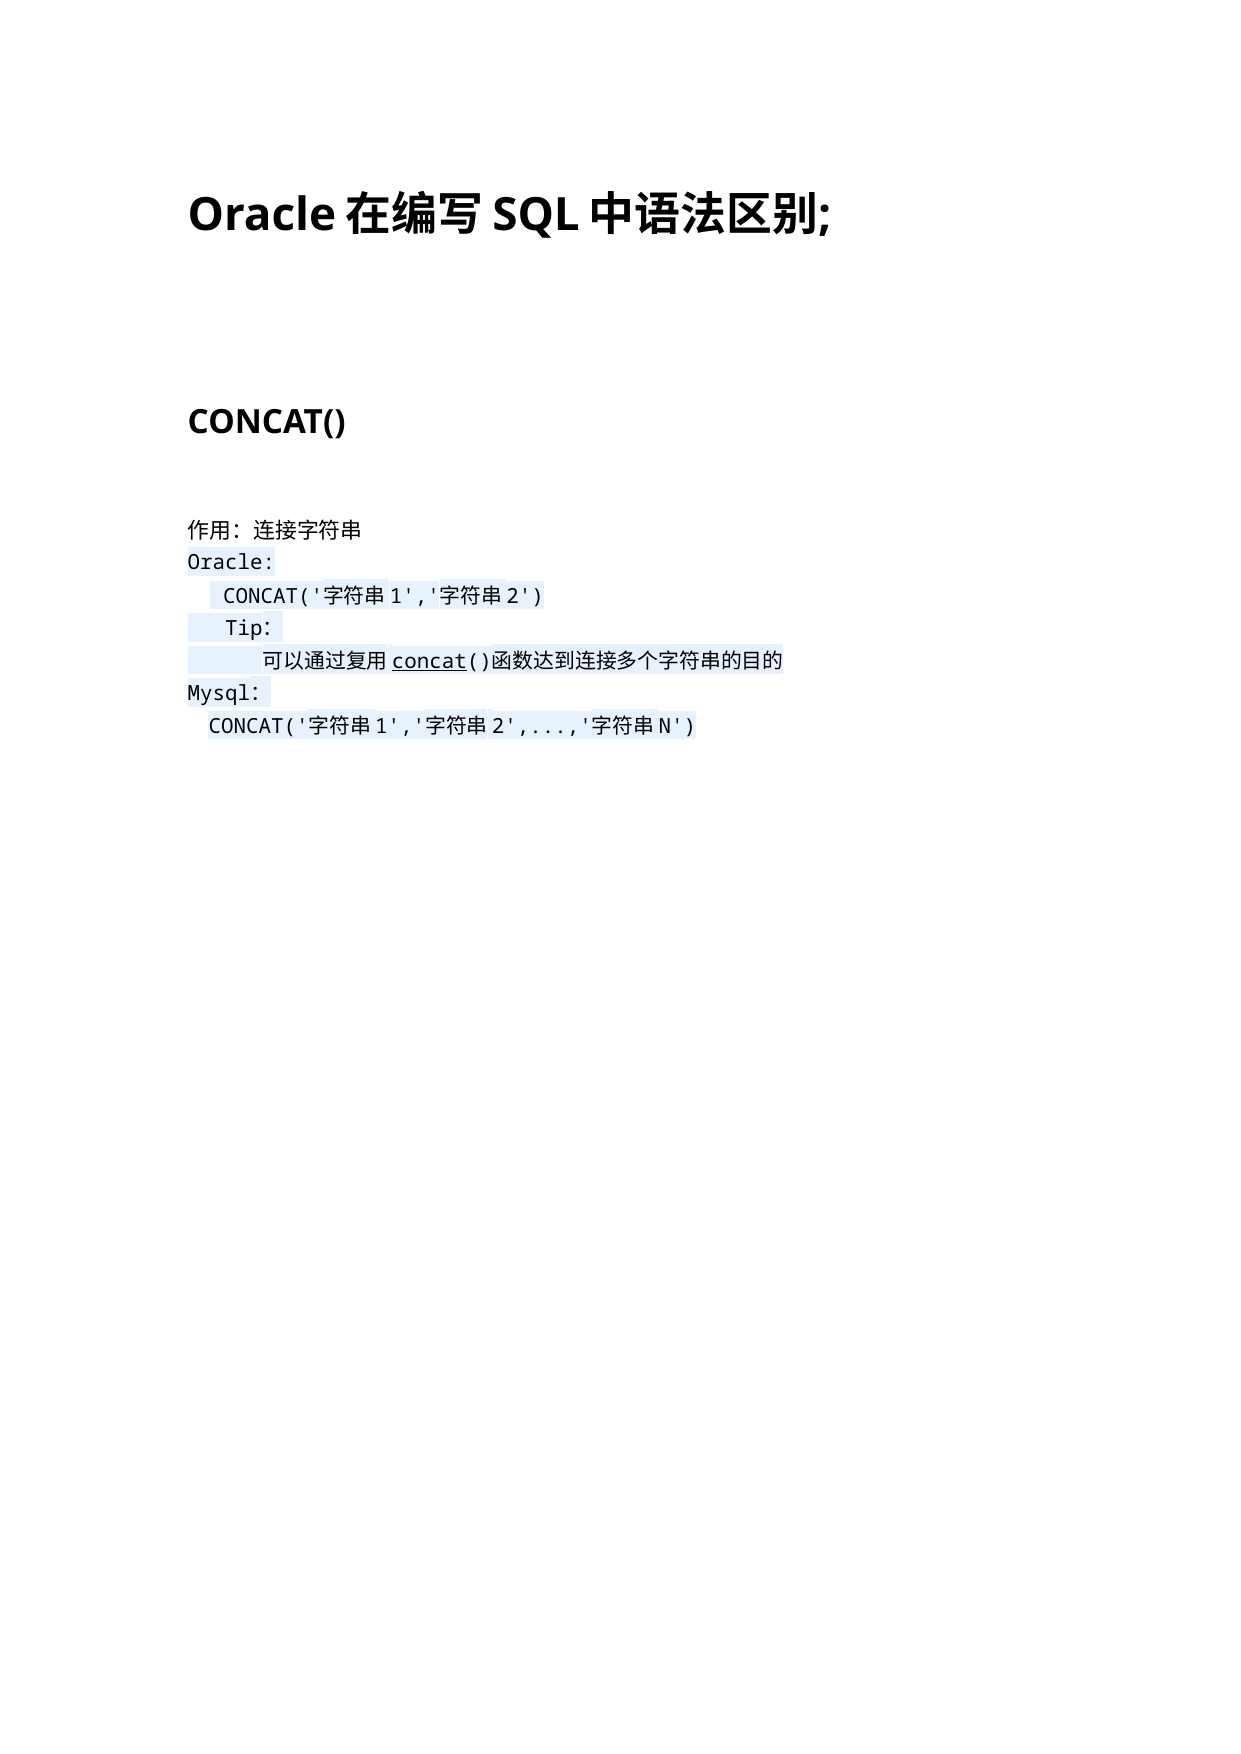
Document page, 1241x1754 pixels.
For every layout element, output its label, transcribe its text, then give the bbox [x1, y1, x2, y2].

text 可以通过复用concat()函数达到连接多个字符串的目的 [187, 643, 1053, 675]
text Oracle: [187, 545, 1053, 578]
text Mysql： [187, 675, 1053, 708]
text CONCAT('字符串1','字符串2',...,'字符串N') [187, 708, 1053, 740]
subtitle CONCAT() [187, 388, 1053, 453]
text CONCAT('字符串1','字符串2') [187, 578, 1053, 610]
subtitle Oracle在编写SQL中语法区别; [187, 162, 1053, 259]
text 作用：连接字符串 [187, 513, 1053, 545]
text Tip： [187, 610, 1053, 643]
